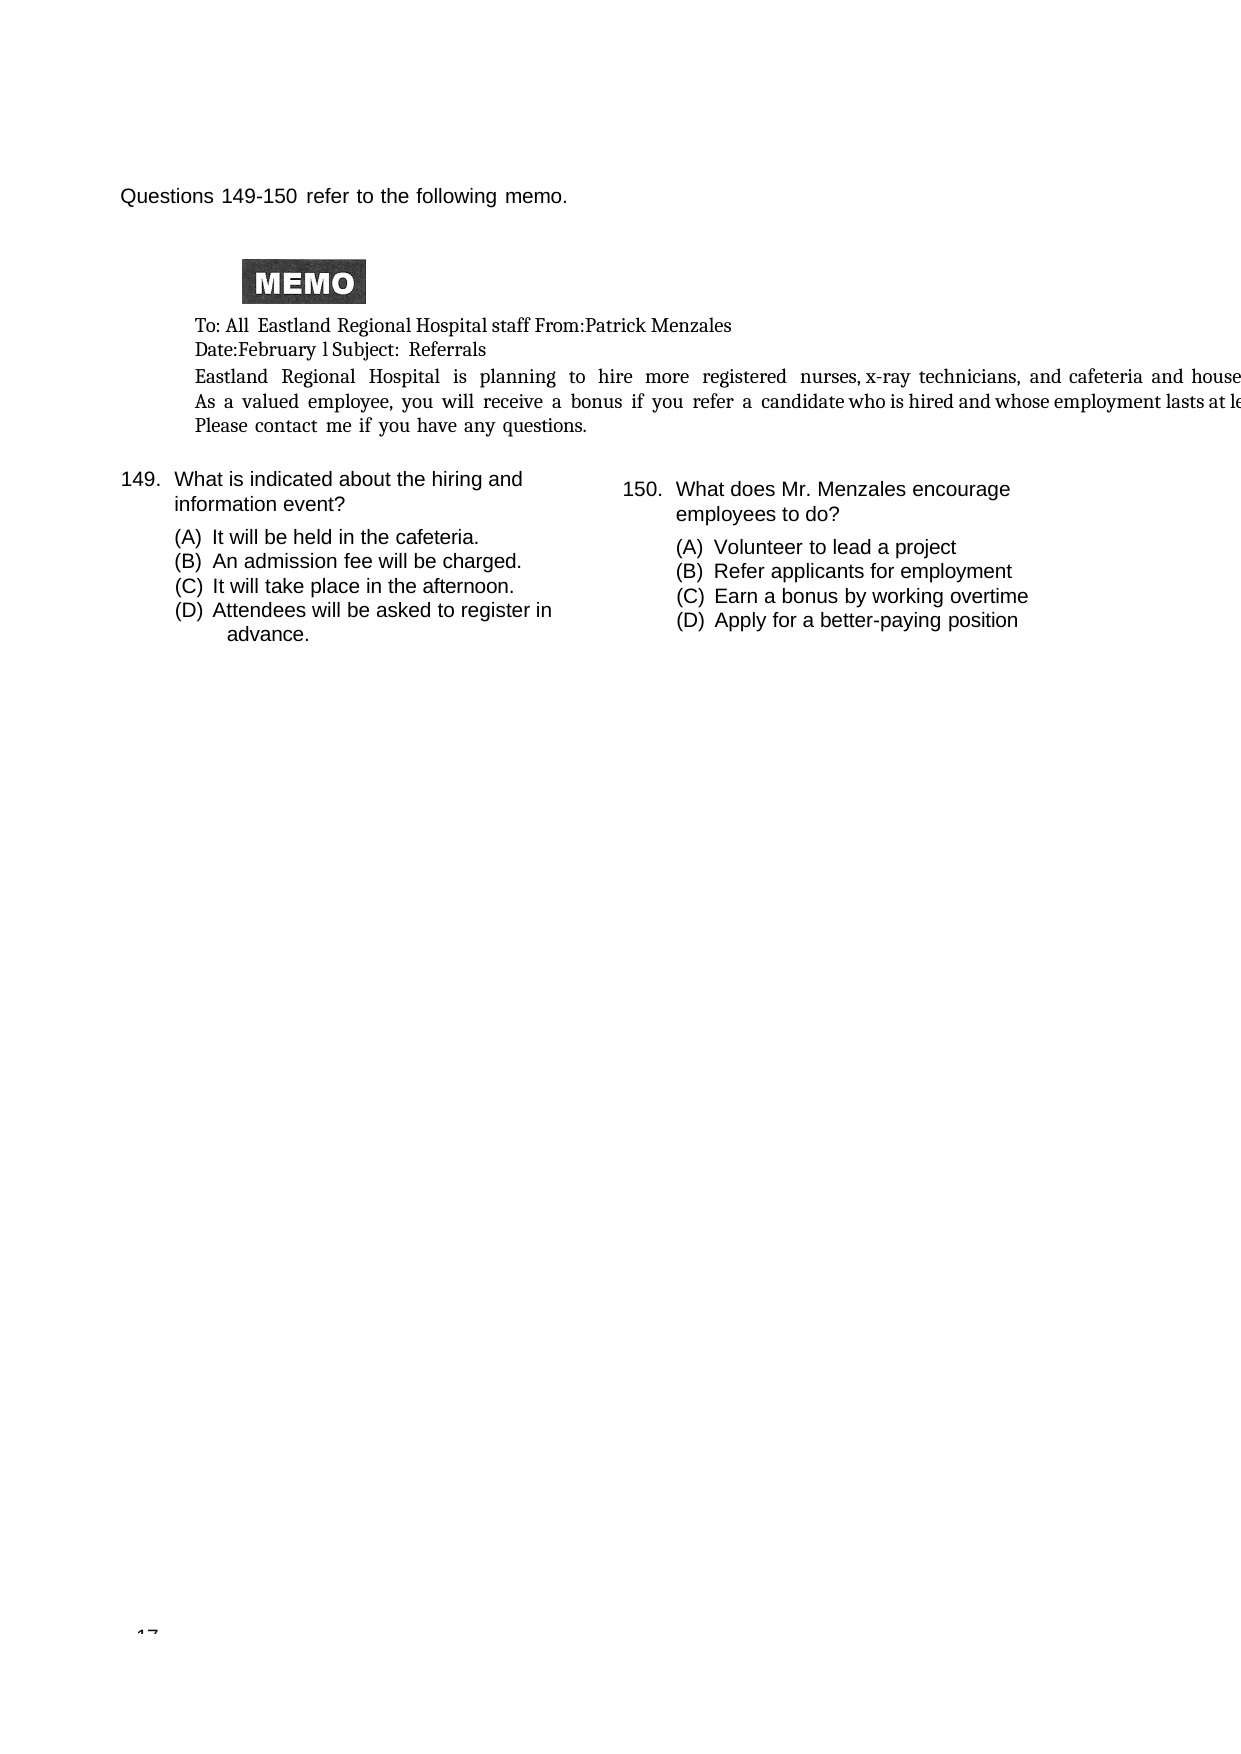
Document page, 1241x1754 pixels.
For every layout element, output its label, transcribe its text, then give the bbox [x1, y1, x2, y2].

list Apply for a better-paying position [676, 608, 1240, 632]
list It will be held in the cafeteria. [174, 524, 553, 548]
list Volunteer to lead a project [676, 534, 1240, 558]
list It will take place in the afternoon. [174, 573, 553, 597]
list Attendees will be asked to register in advance. [174, 598, 553, 646]
list Refer applicants for employment [676, 559, 1240, 583]
list What is indicated about the hiring and information event? [121, 467, 525, 515]
text Questions 149-150 refer to the following memo. [120, 184, 1240, 208]
list An admission fee will be charged. [174, 549, 553, 573]
list Earn a bonus by working overtime [676, 584, 1240, 608]
list What does Mr. Menzales encourage employees to do? [622, 477, 1011, 525]
picture [242, 259, 366, 304]
